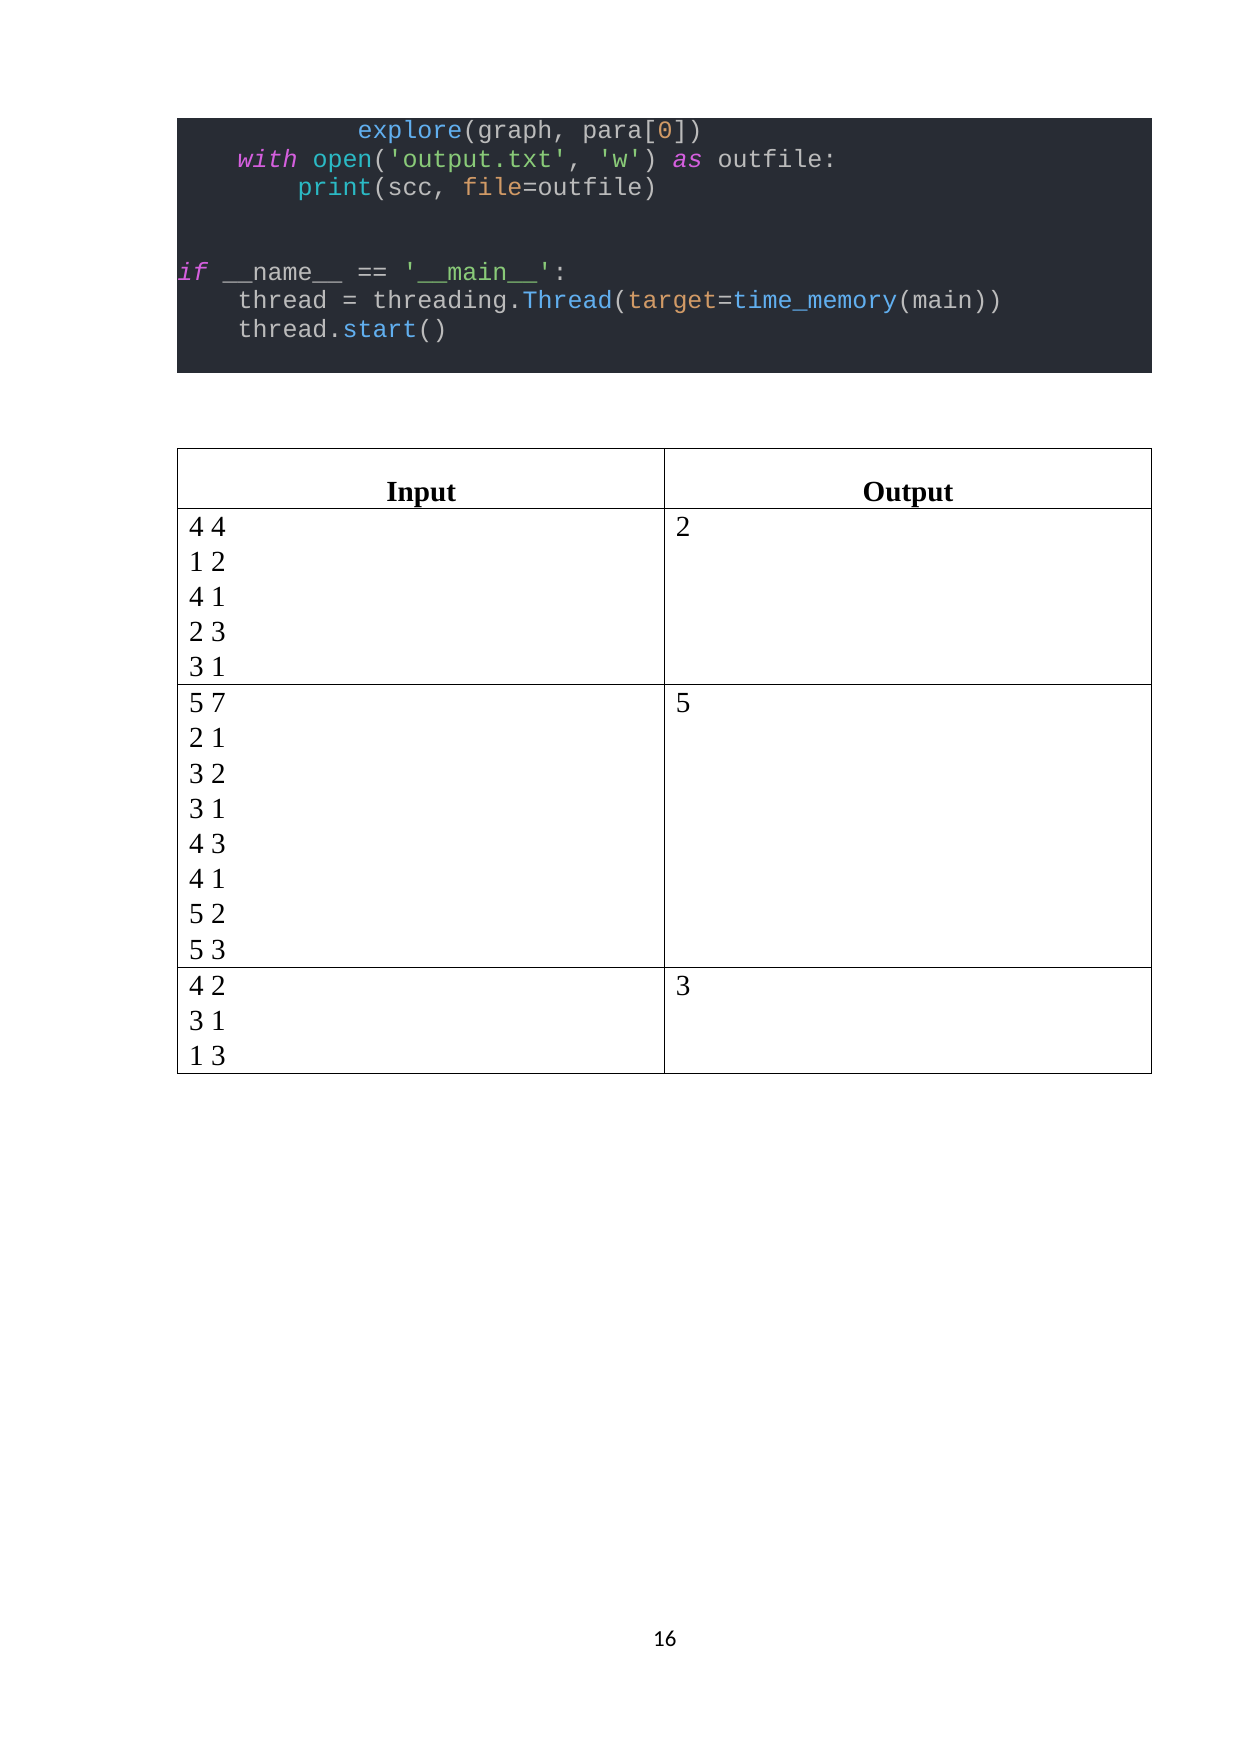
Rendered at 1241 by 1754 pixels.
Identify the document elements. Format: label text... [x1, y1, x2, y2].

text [177, 118, 1152, 373]
table_header Output [665, 449, 1151, 508]
table_cell 4 2 3 1 1 3 [178, 968, 664, 1073]
table_cell 2 [665, 509, 1151, 684]
table_cell 5 [665, 685, 1151, 967]
table_cell 3 [665, 968, 1151, 1073]
table_cell 5 7 2 1 3 2 3 1 4 3 4 1 5 2 5 3 [178, 685, 664, 967]
table_header Input [178, 449, 664, 508]
table_cell 4 4 1 2 4 1 2 3 3 1 [178, 509, 664, 684]
